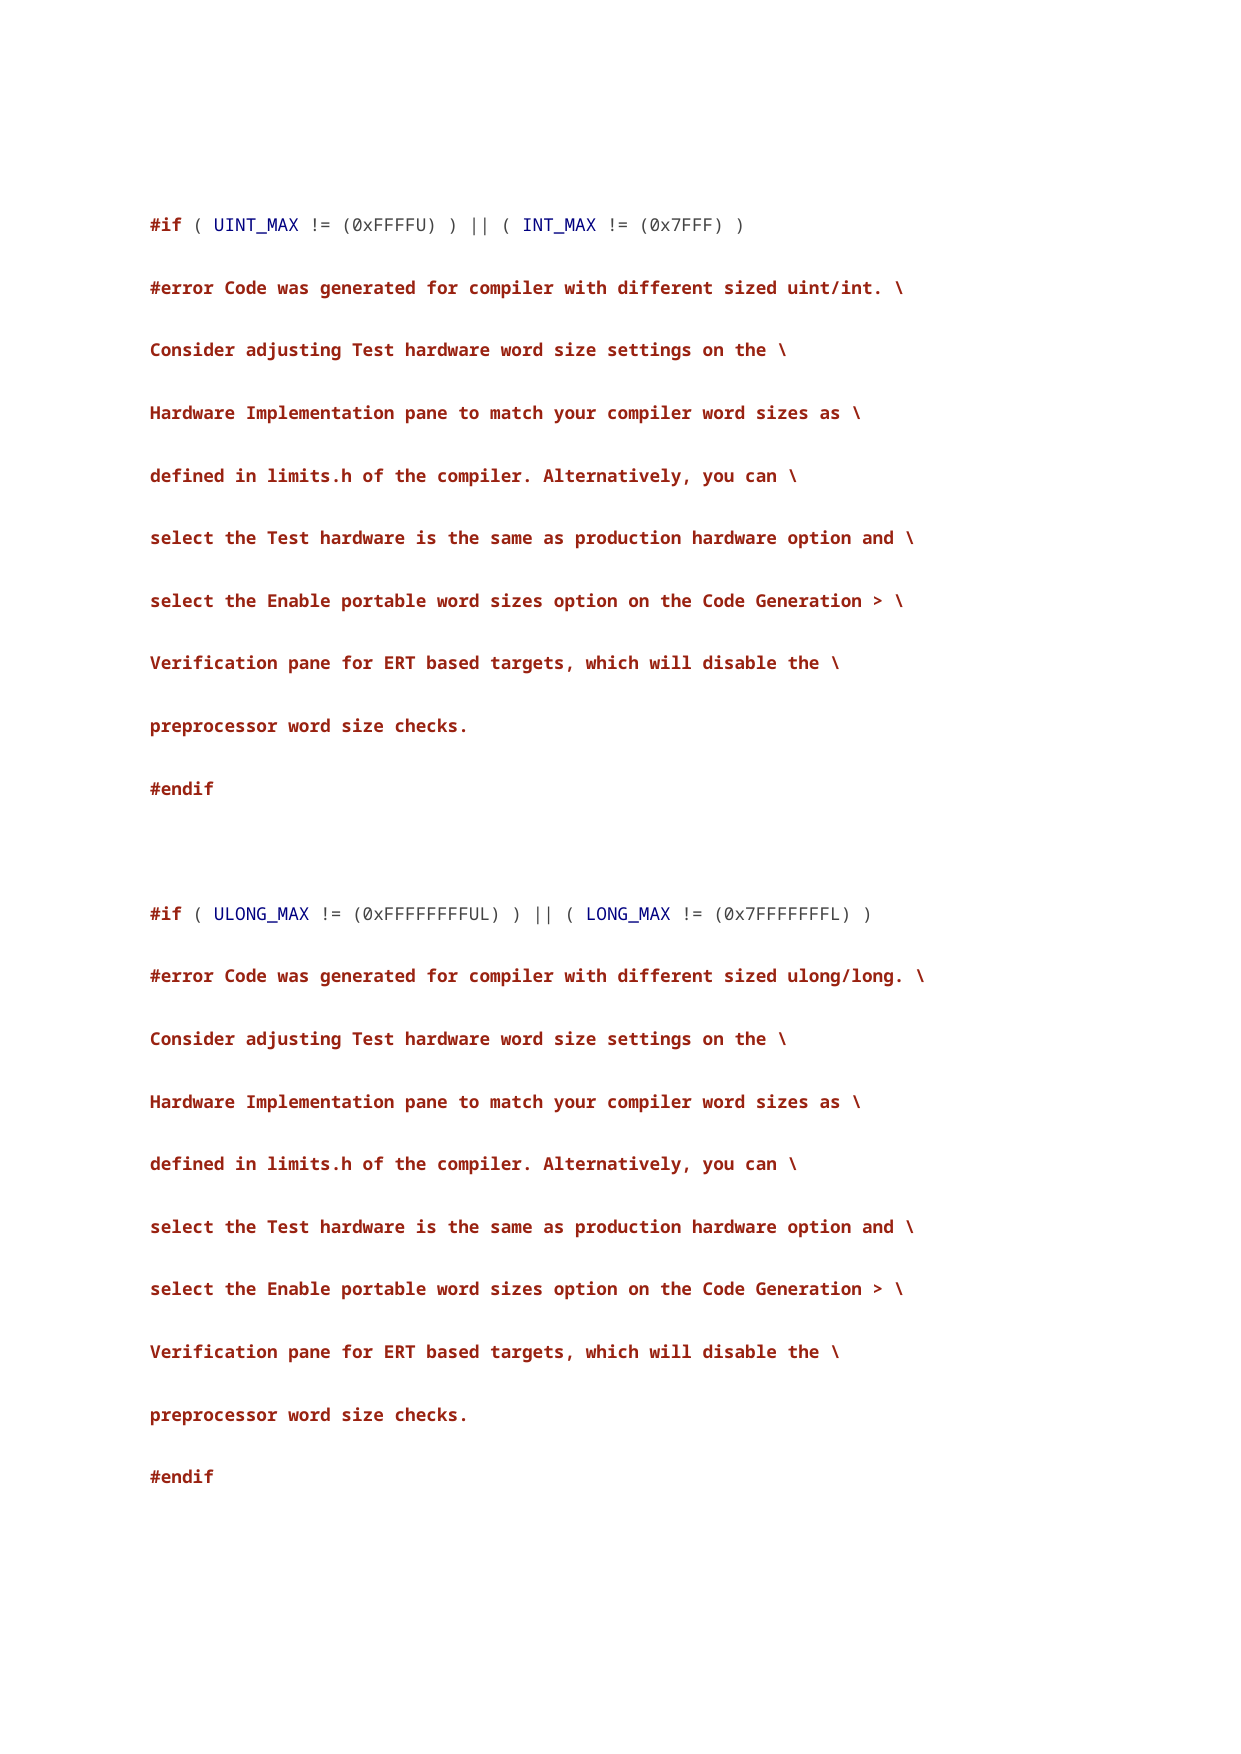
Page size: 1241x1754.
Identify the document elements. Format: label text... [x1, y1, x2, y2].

text defined in limits.h of the compiler. Alternatively, you can \ [150, 1152, 1090, 1204]
text Verification pane for ERT based targets, which will disable the \ [150, 1339, 1090, 1392]
text select the Enable portable word sizes option on the Code Generation > \ [150, 588, 1090, 640]
text select the Test hardware is the same as production hardware option and \ [150, 526, 1090, 578]
text defined in limits.h of the compiler. Alternatively, you can \ [150, 463, 1090, 515]
text Verification pane for ERT based targets, which will disable the \ [150, 651, 1090, 703]
text Hardware Implementation pane to match your compiler word sizes as \ [150, 400, 1090, 453]
text #endif [150, 776, 1090, 828]
text preprocessor word size checks. [150, 1402, 1090, 1454]
text Consider adjusting Test hardware word size settings on the \ [150, 338, 1090, 390]
text select the Test hardware is the same as production hardware option and \ [150, 1214, 1090, 1266]
text preprocessor word size checks. [150, 713, 1090, 766]
text #error Code was generated for compiler with different sized uint/int. \ [150, 275, 1090, 327]
text #if ( UINT_MAX != (0xFFFFU) ) || ( INT_MAX != (0x7FFF) ) [150, 213, 1090, 265]
text Consider adjusting Test hardware word size settings on the \ [150, 1026, 1090, 1079]
text #error Code was generated for compiler with different sized ulong/long. \ [150, 964, 1090, 1016]
text #if ( ULONG_MAX != (0xFFFFFFFFUL) ) || ( LONG_MAX != (0x7FFFFFFFL) ) [150, 901, 1090, 953]
text select the Enable portable word sizes option on the Code Generation > \ [150, 1277, 1090, 1329]
text #endif [150, 1465, 1090, 1517]
text Hardware Implementation pane to match your compiler word sizes as \ [150, 1089, 1090, 1141]
